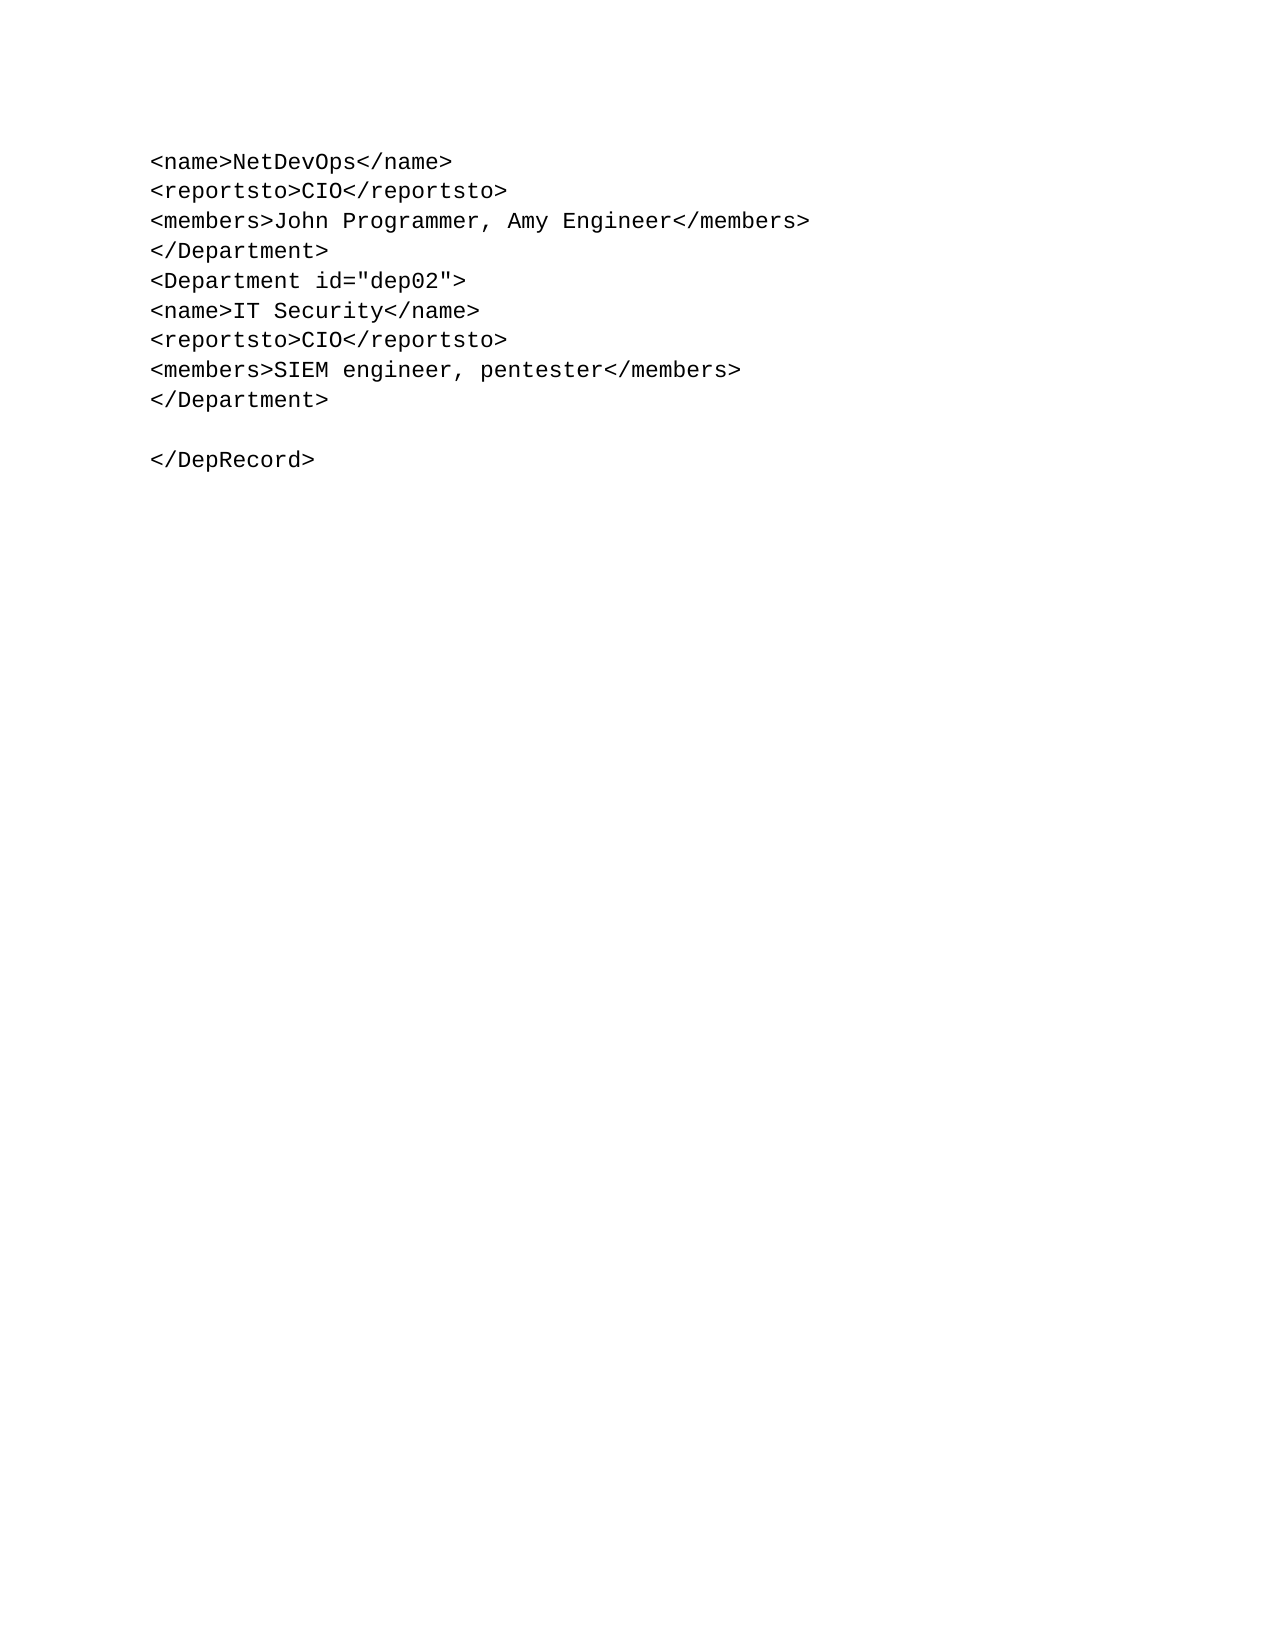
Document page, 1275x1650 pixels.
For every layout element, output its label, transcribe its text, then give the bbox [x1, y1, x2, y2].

text <members>SIEM engineer, pentester</members> [150, 358, 1125, 384]
text <name>IT Security</name> [150, 299, 1125, 325]
text <reportsto>CIO</reportsto> [150, 329, 1125, 355]
text <reportsto>CIO</reportsto> [150, 180, 1125, 206]
text <members>John Programmer, Amy Engineer</members> [150, 209, 1125, 236]
text <name>NetDevOps</name> [150, 150, 1125, 176]
text </Department> [150, 239, 1125, 265]
text </DepRecord> [150, 448, 1125, 474]
text </Department> [150, 388, 1125, 414]
text <Department id="dep02"> [150, 269, 1125, 295]
